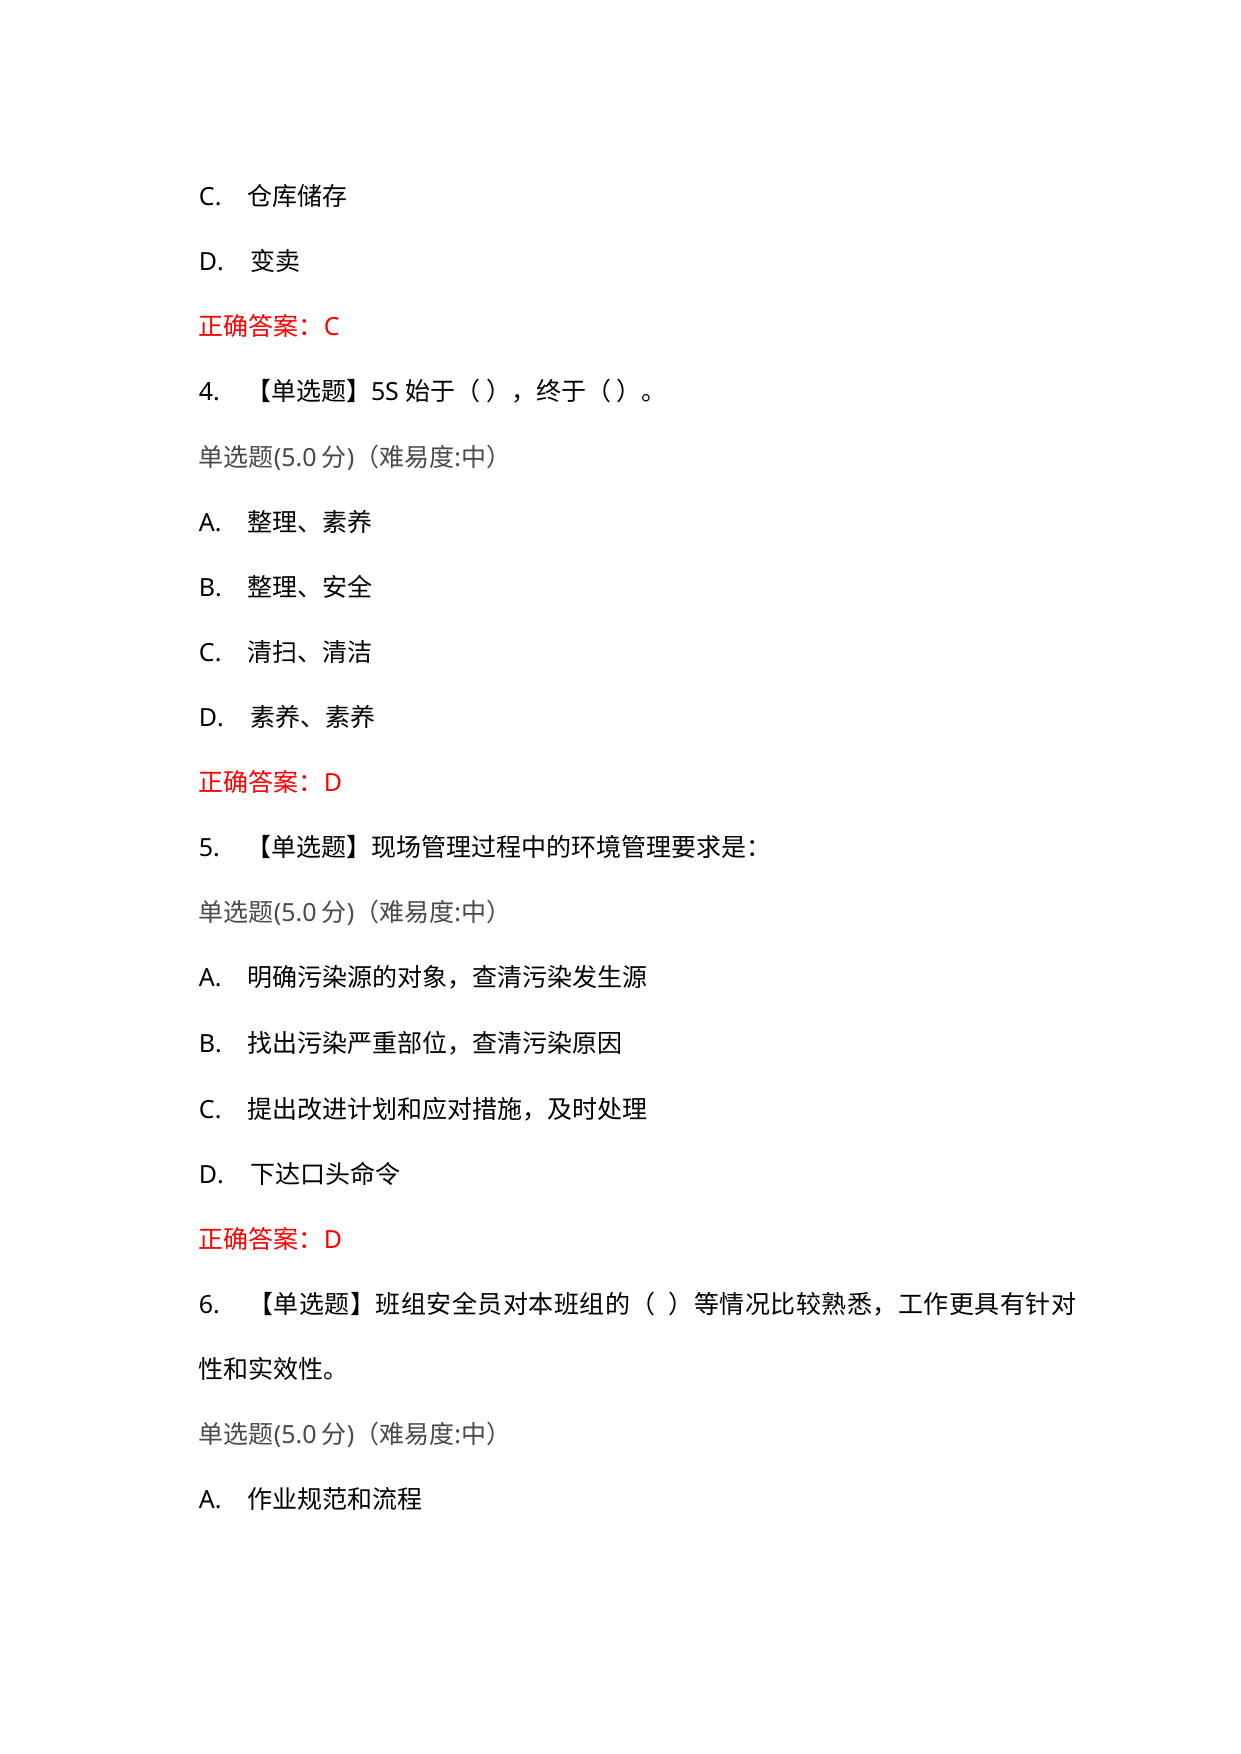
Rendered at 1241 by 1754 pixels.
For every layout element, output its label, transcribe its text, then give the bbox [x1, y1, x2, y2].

table_cell D. 素养、素养 [188, 683, 1087, 748]
table_cell D. 变卖 [188, 227, 1087, 292]
table_cell 单选题(5.0分)（难易度:中） [188, 423, 1087, 488]
table_cell C. 清扫、清洁 [188, 618, 1087, 683]
table_cell 4. 【单选题】5S 始于（ ），终于（ ）。 [188, 357, 1087, 423]
table_cell 正确答案：C [188, 292, 1087, 357]
table_cell 正确答案：D [188, 1205, 1087, 1270]
table_cell C. 提出改进计划和应对措施，及时处理 [188, 1075, 1087, 1140]
table_cell B. 找出污染严重部位，查清污染原因 [188, 1009, 1087, 1074]
table_cell D. 下达口头命令 [188, 1140, 1087, 1205]
table_cell 5. 【单选题】现场管理过程中的环境管理要求是： [188, 813, 1087, 878]
table_cell 单选题(5.0分)（难易度:中） [188, 1400, 1087, 1465]
table_cell 单选题(5.0分)（难易度:中） [188, 878, 1087, 943]
table_cell A. 作业规范和流程 [188, 1465, 1087, 1530]
table_cell C. 仓库储存 [188, 162, 1087, 227]
table_cell A. 明确污染源的对象，查清污染发生源 [188, 943, 1087, 1009]
table_cell 6. 【单选题】班组安全员对本班组的（ ）等情况比较熟悉，工作更具有针对性和实效性。 [188, 1270, 1087, 1400]
table_cell B. 整理、安全 [188, 553, 1087, 618]
table_cell 正确答案：D [188, 748, 1087, 813]
table_cell A. 整理、素养 [188, 488, 1087, 553]
